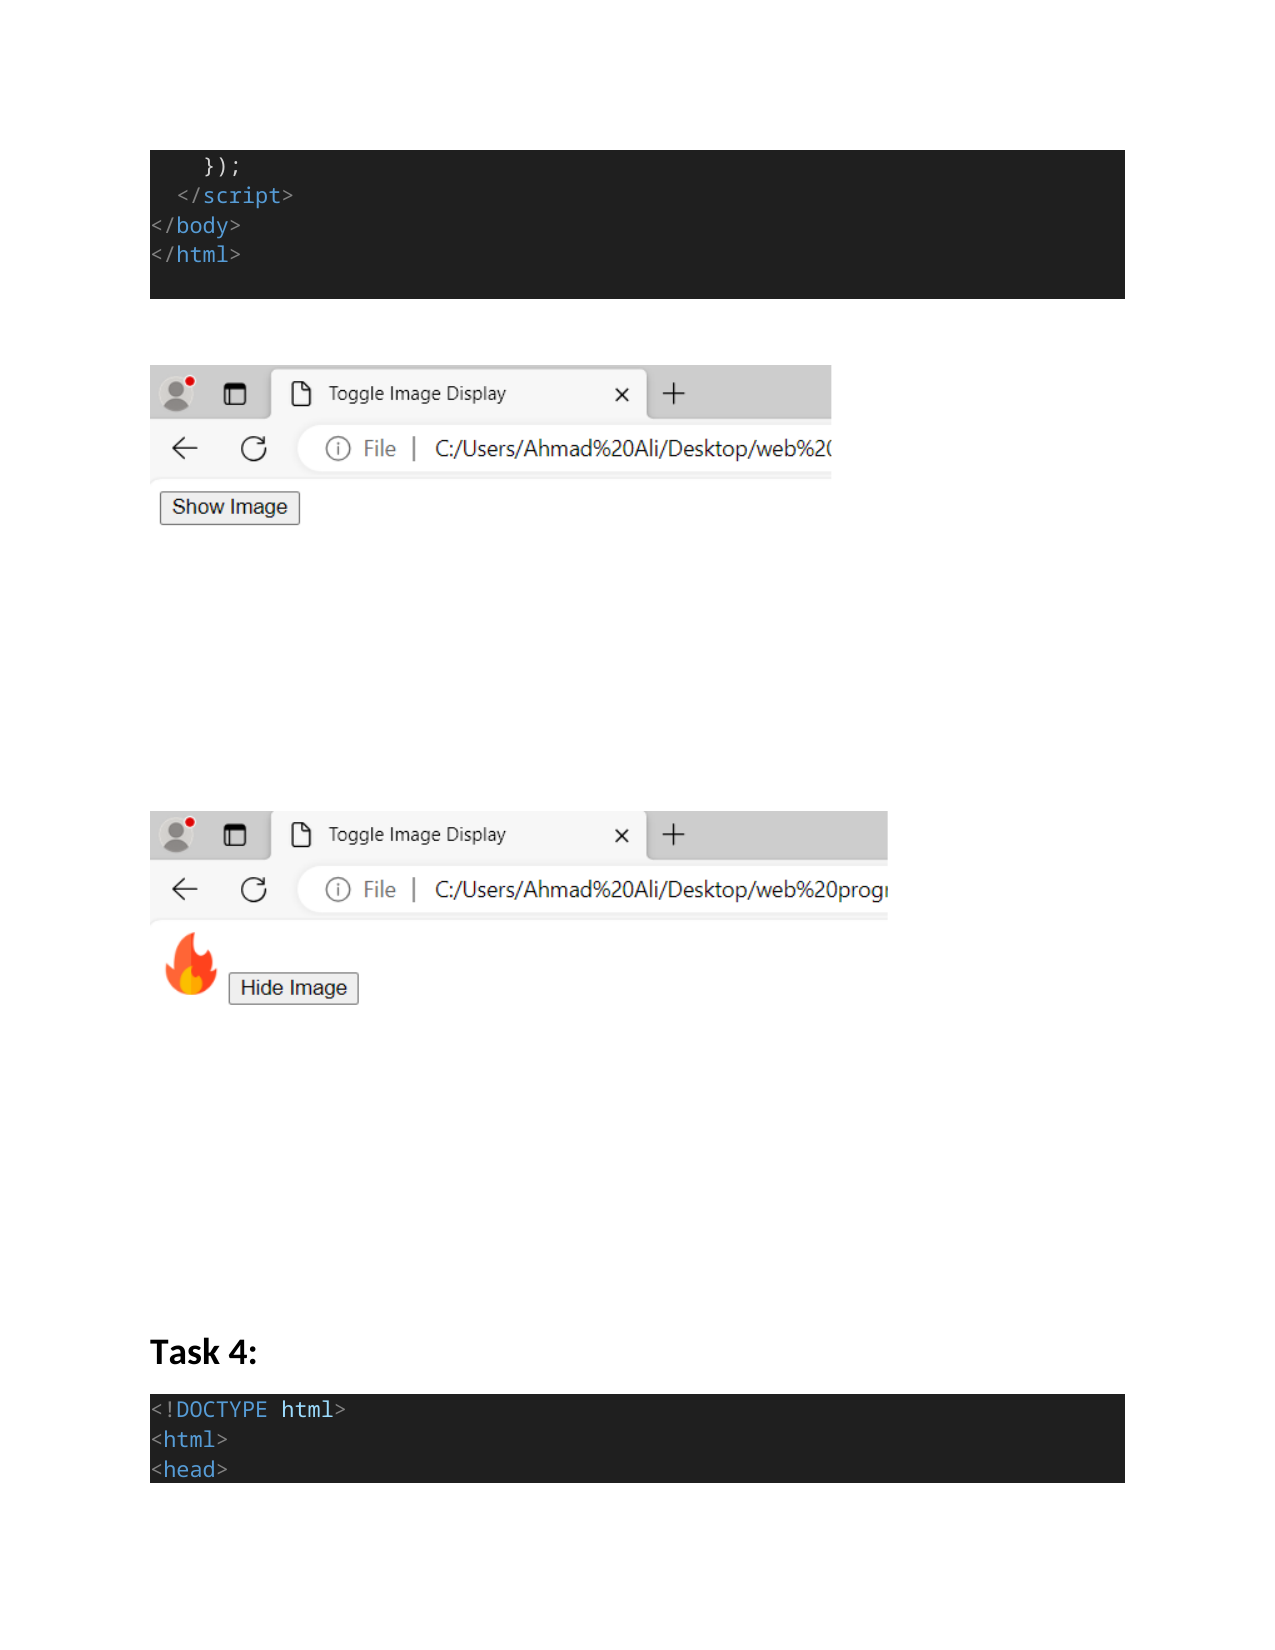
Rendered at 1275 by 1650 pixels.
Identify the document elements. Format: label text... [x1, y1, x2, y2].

text Task 4: [150, 1328, 1125, 1374]
text <!DOCTYPE html> [150, 1394, 1125, 1424]
picture [150, 811, 888, 1309]
text <head> [150, 1454, 1125, 1483]
text </script> [150, 180, 1125, 209]
text <html> [150, 1424, 1125, 1454]
text </body> [150, 209, 1125, 239]
picture [150, 365, 832, 793]
text </html> [150, 239, 1125, 269]
text }); [150, 150, 1125, 180]
